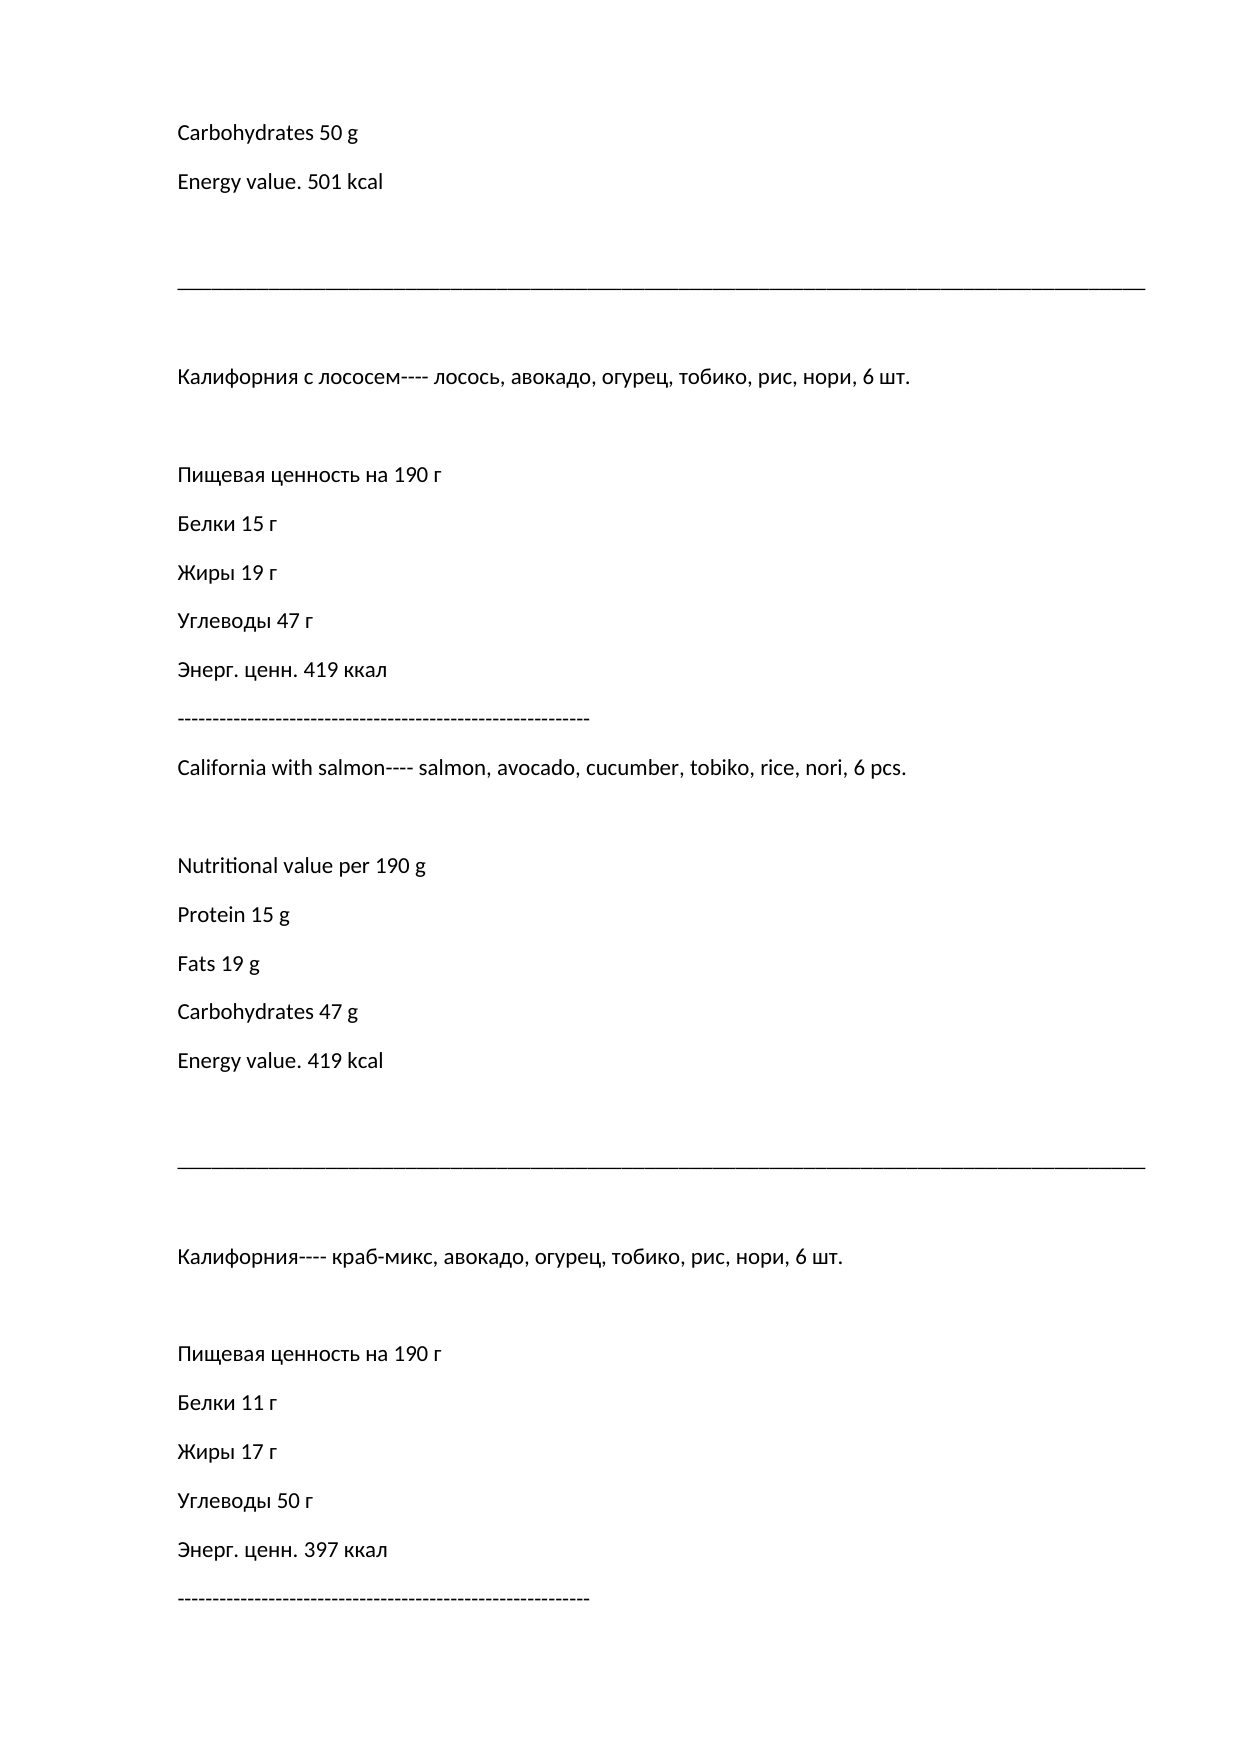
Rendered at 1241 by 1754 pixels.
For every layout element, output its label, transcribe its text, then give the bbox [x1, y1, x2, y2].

text Белки 15 г [177, 509, 1152, 537]
text _____________________________________________________________________________________ [177, 1144, 1152, 1172]
text Energy value. 419 kcal [177, 1046, 1152, 1074]
text ----------------------------------------------------------- [177, 1584, 1152, 1612]
text Пищевая ценность на 190 г [177, 460, 1152, 488]
text Углеводы 50 г [177, 1486, 1152, 1514]
text Жиры 17 г [177, 1437, 1152, 1465]
text Энерг. ценн. 419 ккал [177, 656, 1152, 683]
text Protein 15 g [177, 900, 1152, 928]
text _____________________________________________________________________________________ [177, 265, 1152, 293]
text Энерг. ценн. 397 ккал [177, 1535, 1152, 1563]
text Калифорния с лососем---- лосось, авокадо, огурец, тобико, рис, нори, 6 шт. [177, 362, 1152, 390]
text Белки 11 г [177, 1388, 1152, 1416]
text Nutritional value per 190 g [177, 851, 1152, 879]
text Carbohydrates 50 g [177, 118, 1152, 146]
text Углеводы 47 г [177, 607, 1152, 635]
text Carbohydrates 47 g [177, 997, 1152, 1026]
text Energy value. 501 kcal [177, 167, 1152, 195]
text Калифорния---- краб-микс, авокадо, огурец, тобико, рис, нори, 6 шт. [177, 1242, 1152, 1270]
text Fats 19 g [177, 949, 1152, 977]
text Пищевая ценность на 190 г [177, 1339, 1152, 1367]
text ----------------------------------------------------------- [177, 704, 1152, 732]
text Жиры 19 г [177, 558, 1152, 586]
text California with salmon---- salmon, avocado, cucumber, tobiko, rice, nori, 6 pcs. [177, 753, 1152, 781]
